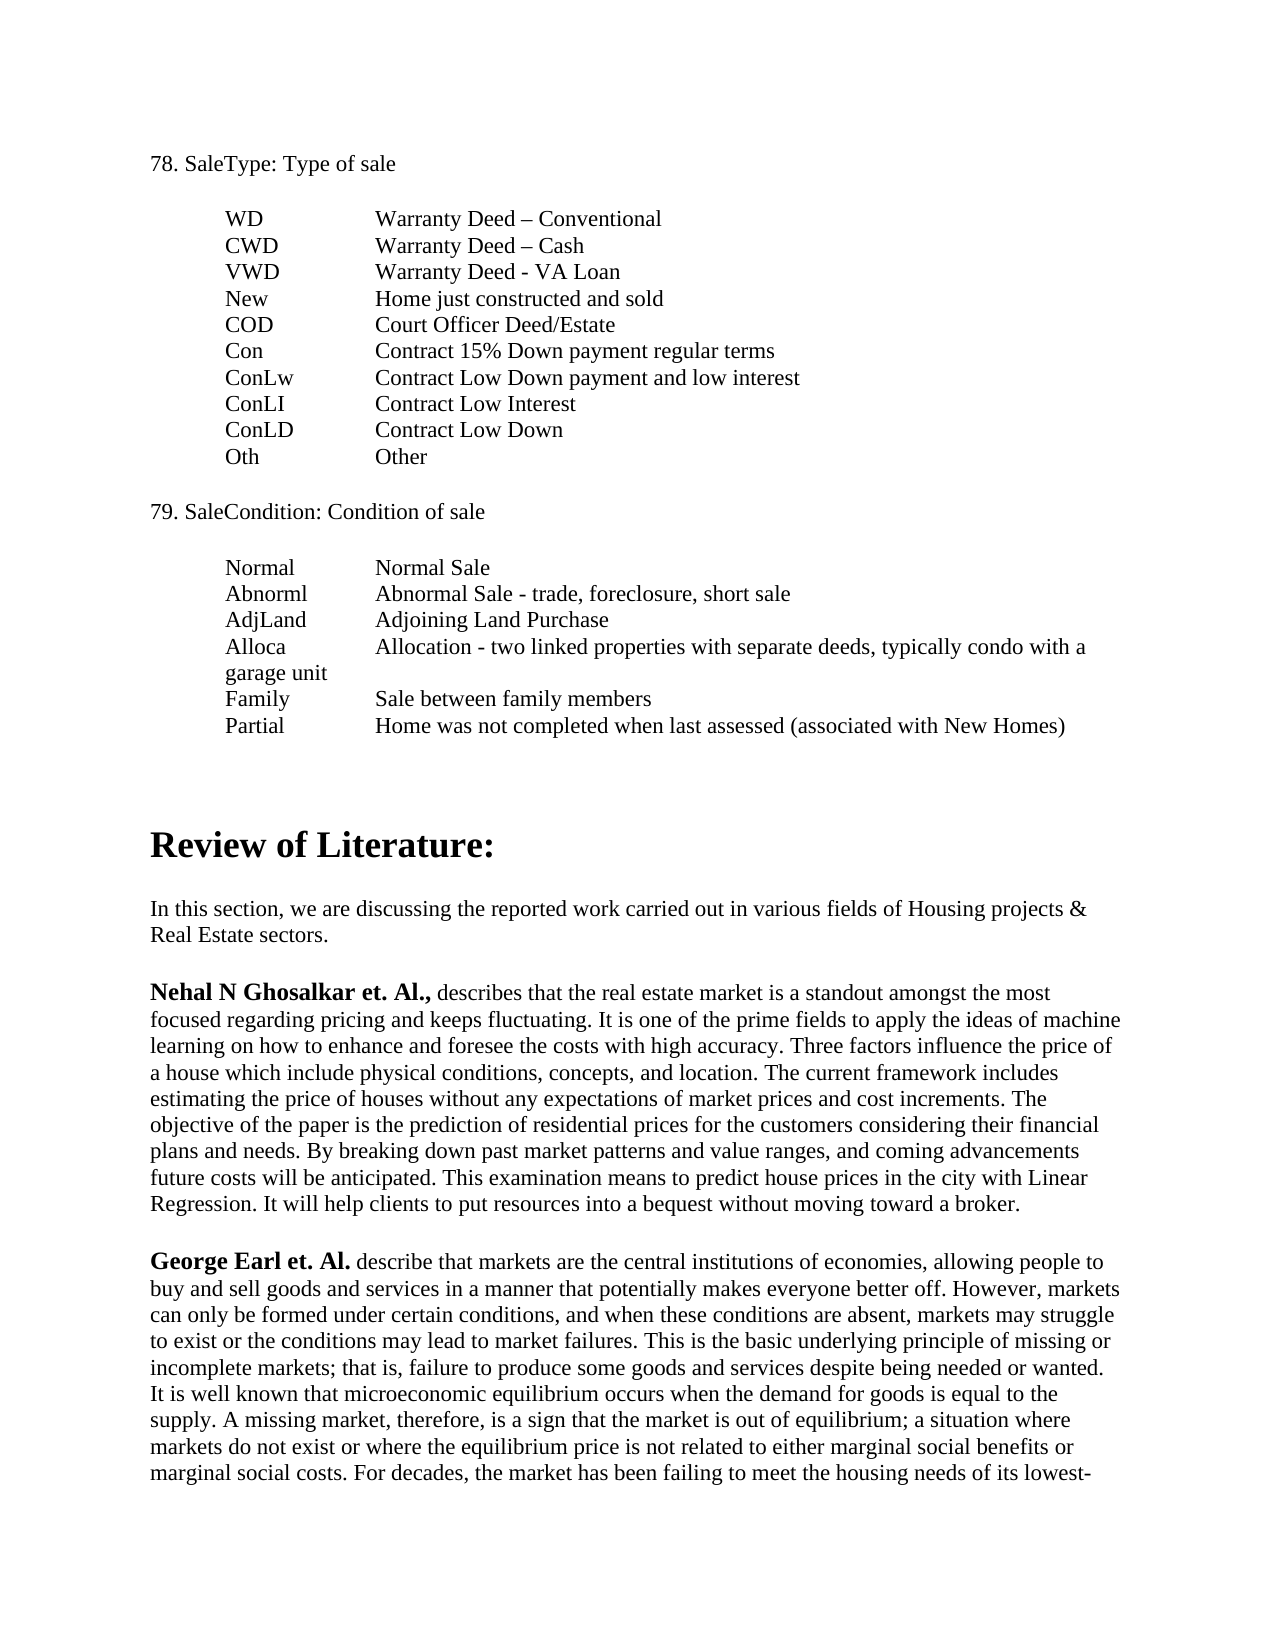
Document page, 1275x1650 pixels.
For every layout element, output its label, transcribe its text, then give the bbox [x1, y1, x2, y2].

text 79. SaleCondition: Condition of sale [150, 665, 1125, 691]
text 78. SaleType: Type of sale [150, 317, 1125, 343]
text 77. YrSold: Year Sold (YYYY) [150, 261, 1125, 287]
text In this section, we are discussing the reported work carried out in various fields of Housing projects & Real Estate sectors. [150, 1062, 1125, 1114]
text 76. MoSold: Month Sold (MM) [150, 206, 1125, 232]
text Review of Literature: [150, 989, 1125, 1033]
text Nehal N Ghosalkar et. Al., describes that the real estate market is a standout amongst the most focused regarding pricing and keeps fluctuating. It is one of the prime fields to apply the ideas of machine learning on how to enhance and foresee the costs with high accuracy. Three factors influence the price of a house which include physical conditions, concepts, and location. The current framework includes estimating the price of houses without any expectations of market prices and cost increments. The objective of the paper is the prediction of residential prices for the customers considering their financial plans and needs. By breaking down past market patterns and value ranges, and coming advancements future costs will be anticipated. This examination means to predict house prices in the city with Linear Regression. It will help clients to put resources into a bequest without moving toward a broker. [150, 1144, 1125, 1383]
text 75. MiscVal: $Value of miscellaneous feature [150, 150, 1125, 176]
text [150, 1412, 1125, 1494]
text Normal Normal Sale Abnorml Abnormal Sale - trade, foreclosure, short sale AdjLand Adjoining Land Purchase Alloca Allocation - two linked properties with separate deeds, typically condo with a garage unit Family Sale between family members Partial Home was not completed when last assessed (associated with New Homes) [225, 720, 1125, 905]
text WD Warranty Deed – Conventional CWD Warranty Deed – Cash VWD Warranty Deed - VA Loan New Home just constructed and sold COD Court Officer Deed/Estate Con Contract 15% Down payment regular terms ConLw Contract Low Down payment and low interest ConLI Contract Low Interest ConLD Contract Low Down Oth Other [225, 372, 1125, 636]
